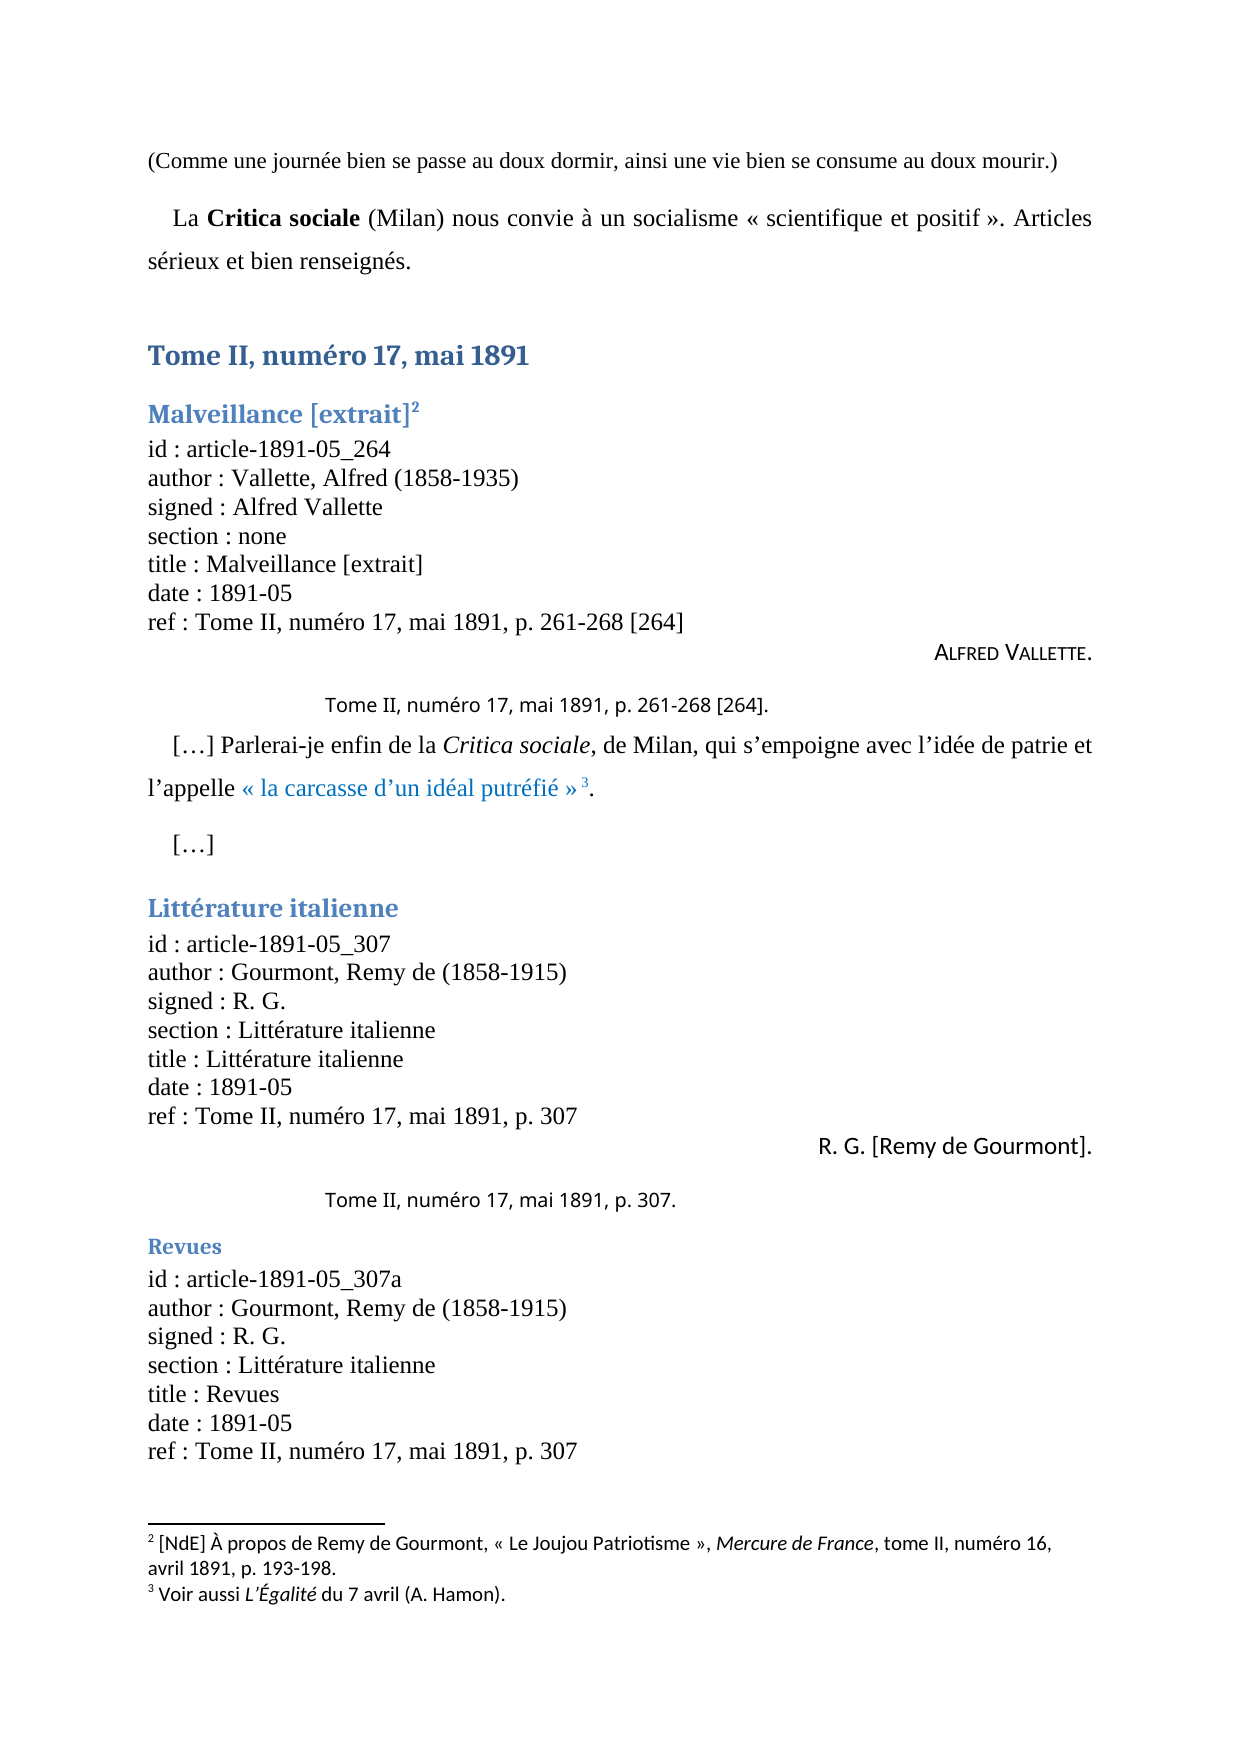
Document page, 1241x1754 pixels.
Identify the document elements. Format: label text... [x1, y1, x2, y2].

text date : 1891-05 [148, 578, 1093, 607]
text signed : R. G. [148, 986, 1093, 1015]
text title : Revues [148, 1379, 1093, 1408]
text section : none [148, 521, 1093, 549]
text author : Gourmont, Remy de (1858-1915) [148, 957, 1093, 986]
text Tome II, numéro 17, mai 1891, p. 261-268 [264]. [325, 692, 1093, 718]
text […] Parlerai-je enfin de la Critica sociale, de Milan, qui s’empoigne avec l’idée de patrie et l’appelle « la carcasse d’un idéal putréfié » . [148, 730, 1093, 802]
text La Critica sociale (Milan) nous convie à un socialisme « scientifique et positif ». Articles sérieux et bien renseignés. [148, 203, 1093, 275]
text author : Gourmont, Remy de (1858-1915) [148, 1293, 1093, 1321]
text R. G. [Remy de Gourmont]. [148, 1130, 1093, 1161]
text ref : Tome II, numéro 17, mai 1891, p. 307 [148, 1436, 1093, 1465]
text date : 1891-05 [148, 1072, 1093, 1101]
text signed : R. G. [148, 1321, 1093, 1350]
text signed : Alfred Vallette [148, 492, 1093, 521]
text id : article-1891-05_307 [148, 929, 1093, 957]
text section : Littérature italienne [148, 1350, 1093, 1379]
subtitle Malveillance [extrait] [148, 399, 1093, 430]
text ref : Tome II, numéro 17, mai 1891, p. 261-268 [264] [148, 607, 1093, 636]
text […] [148, 829, 1093, 858]
text id : article-1891-05_264 [148, 434, 1093, 463]
text id : article-1891-05_307a [148, 1264, 1093, 1293]
subtitle Revues [148, 1234, 1093, 1260]
subtitle Littérature italienne [148, 893, 1093, 924]
text ref : Tome II, numéro 17, mai 1891, p. 307 [148, 1101, 1093, 1130]
text date : 1891-05 [148, 1408, 1093, 1436]
text Tome II, numéro 17, mai 1891, p. 307. [325, 1186, 1093, 1213]
text (Comme une journée bien se passe au doux dormir, ainsi une vie bien se consume au doux mourir.) [148, 148, 1093, 174]
text author : Vallette, Alfred (1858-1935) [148, 463, 1093, 492]
text title : Malveillance [extrait] [148, 549, 1093, 578]
text Alfred Vallette. [148, 636, 1093, 666]
text title : Littérature italienne [148, 1044, 1093, 1072]
subtitle Tome II, numéro 17, mai 1891 [148, 339, 1093, 373]
text section : Littérature italienne [148, 1015, 1093, 1044]
